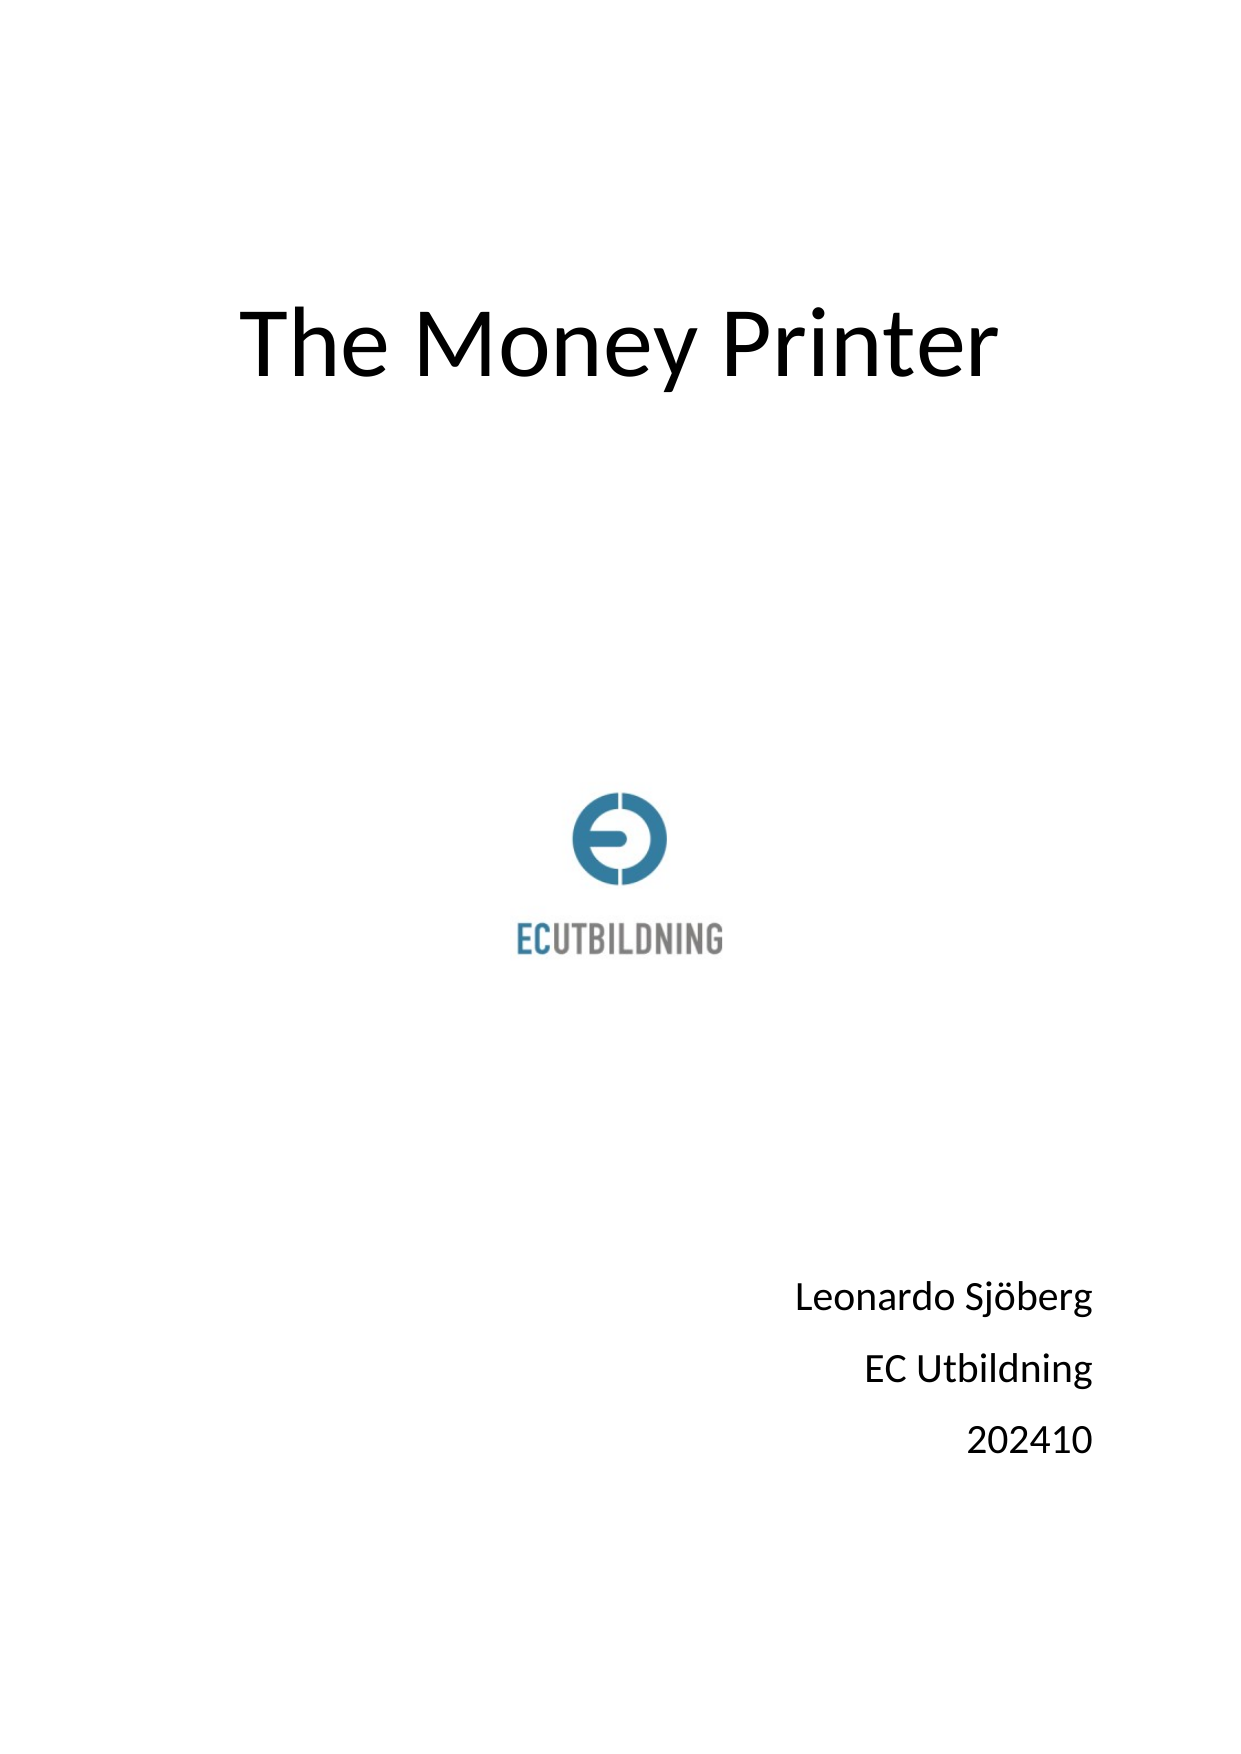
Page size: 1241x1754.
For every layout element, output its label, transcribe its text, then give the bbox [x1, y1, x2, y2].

text The Money Printer [148, 280, 1093, 402]
picture [510, 765, 725, 981]
text EC Utbildning [148, 1342, 1093, 1392]
text 202410 [148, 1413, 1093, 1464]
text Leonardo Sjöberg [148, 1270, 1093, 1321]
